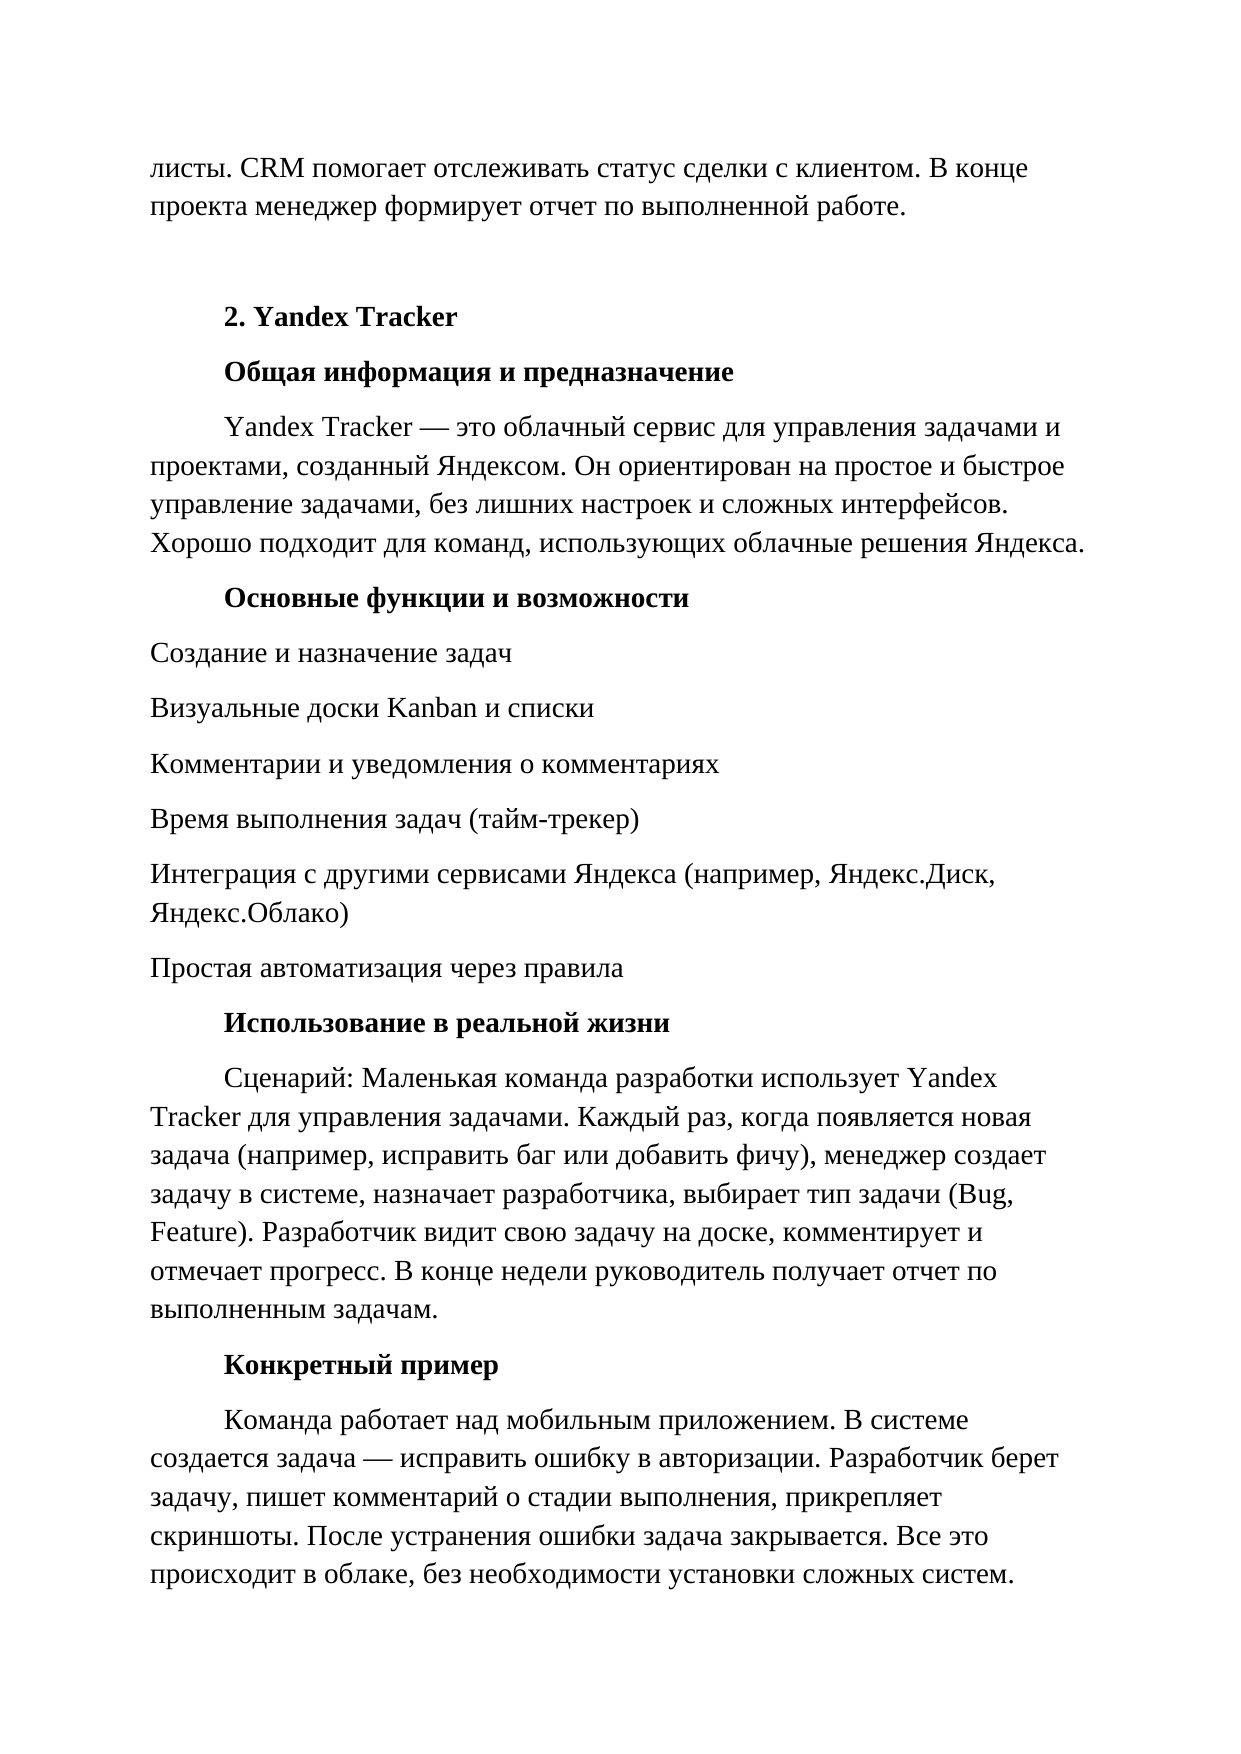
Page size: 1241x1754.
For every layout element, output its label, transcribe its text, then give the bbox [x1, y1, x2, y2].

text Команда работает над мобильным приложением. В системе создается задача — исправить ошибку в авторизации. Разработчик берет задачу, пишет комментарий о стадии выполнения, прикрепляет скриншоты. После устранения ошибки задача закрывается. Все это происходит в облаке, без необходимости установки сложных систем. [150, 1402, 1090, 1590]
text Общая информация и предназначение [150, 354, 1090, 388]
text Основные функции и возможности [150, 580, 1090, 614]
text Комментарии и уведомления о комментариях [150, 746, 1090, 779]
text Визуальные доски Kanban и списки [150, 691, 1090, 724]
text Простая автоматизация через правила [150, 950, 1090, 983]
text Время выполнения задач (тайм-трекер) [150, 801, 1090, 834]
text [150, 150, 1090, 222]
text Конкретный пример [150, 1347, 1090, 1380]
text Использование в реальной жизни [150, 1005, 1090, 1039]
text Интеграция с другими сервисами Яндекса (например, Яндекс.Диск, Яндекс.Облако) [150, 856, 1090, 928]
text Yandex Tracker — это облачный сервис для управления задачами и проектами, созданный Яндексом. Он ориентирован на простое и быстрое управление задачами, без лишних настроек и сложных интерфейсов. Хорошо подходит для команд, использующих облачные решения Яндекса. [150, 409, 1090, 558]
text Сценарий: Маленькая команда разработки использует Yandex Tracker для управления задачами. Каждый раз, когда появляется новая задача (например, исправить баг или добавить фичу), менеджер создает задачу в системе, назначает разработчика, выбирает тип задачи (Bug, Feature). Разработчик видит свою задачу на доске, комментирует и отмечает прогресс. В конце недели руководитель получает отчет по выполненным задачам. [150, 1060, 1090, 1325]
text 2. Yandex Tracker [150, 299, 1090, 332]
text Создание и назначение задач [150, 635, 1090, 669]
